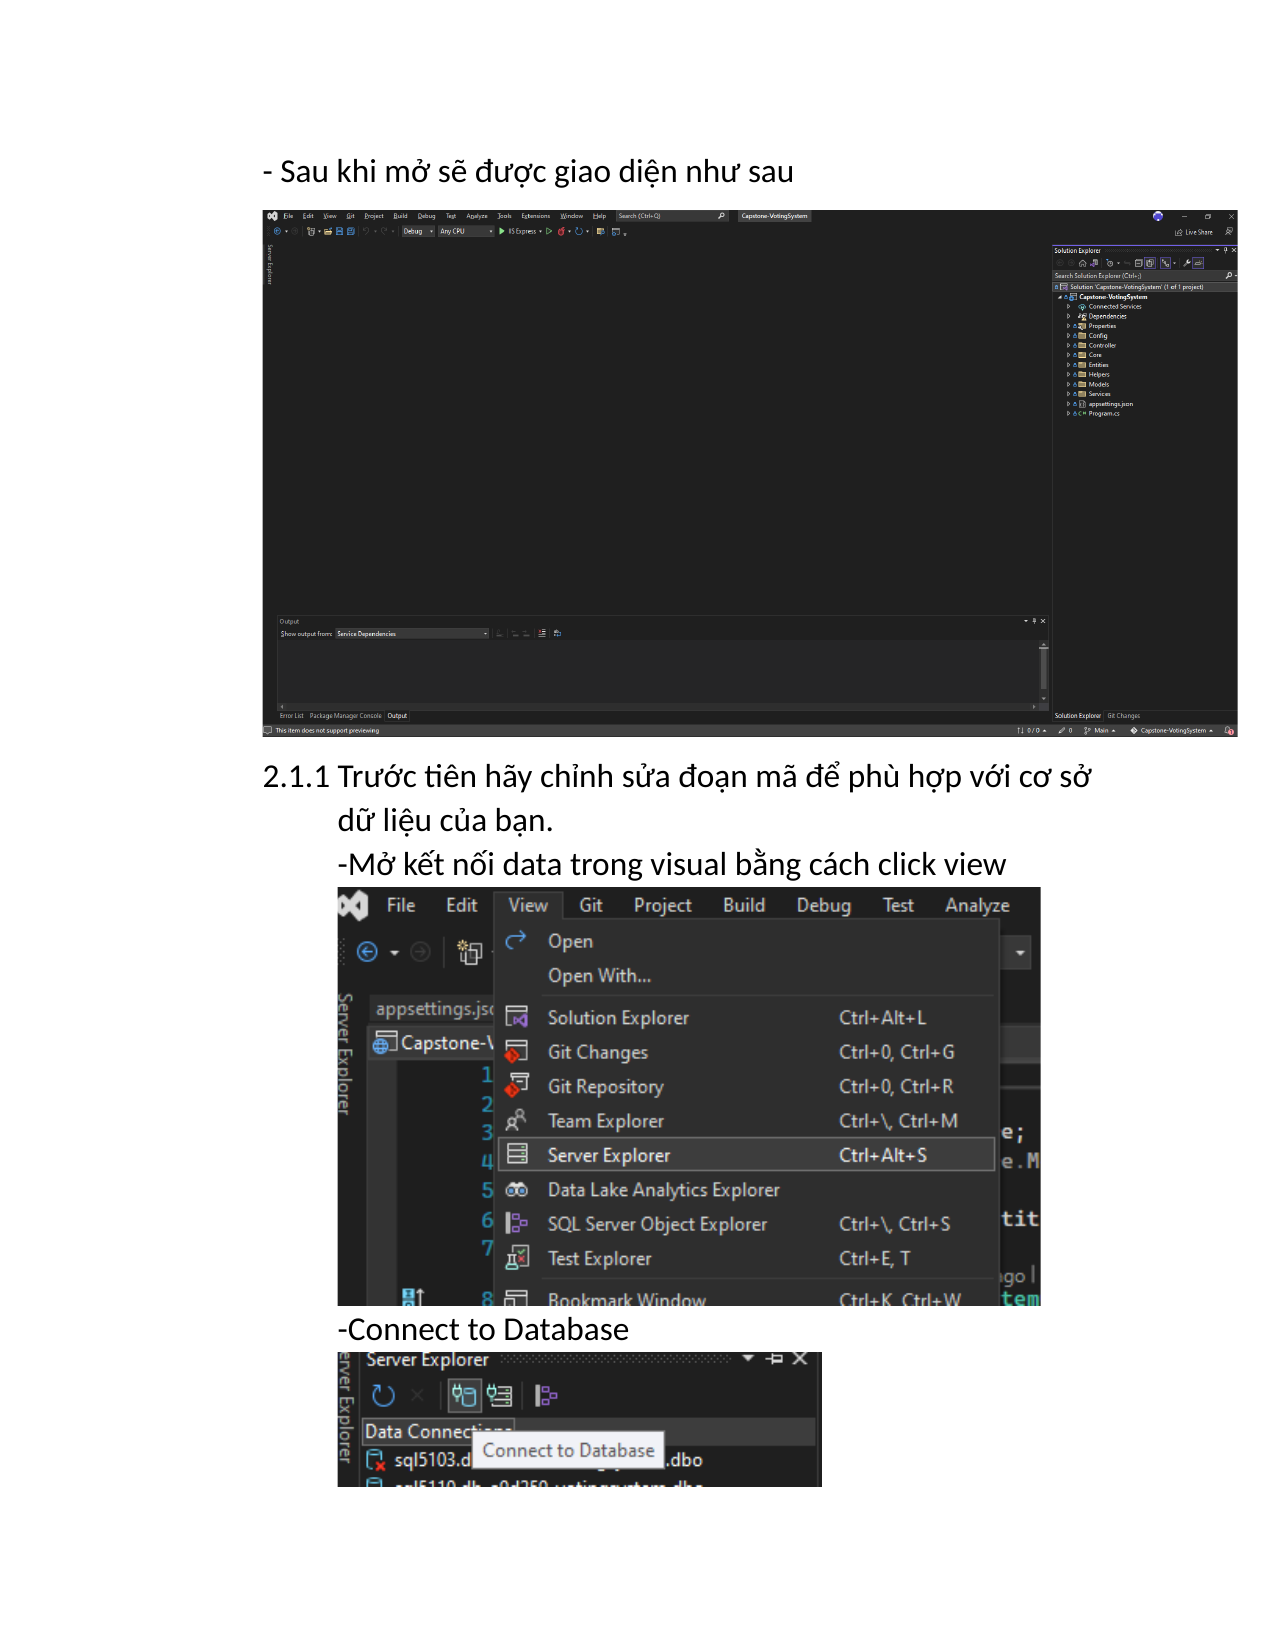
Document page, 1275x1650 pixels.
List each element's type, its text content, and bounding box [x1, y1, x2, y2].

list -Mở kết nối data trong visual bằng cách click view [337, 843, 1125, 884]
picture [337, 1352, 822, 1487]
text - Sau khi mở sẽ được giao diện như sau [187, 150, 1125, 191]
list -Connect to Database [337, 1308, 1125, 1349]
picture [337, 887, 1041, 1306]
picture [262, 210, 1238, 737]
list Trước tiên hãy chỉnh sửa đoạn mã để phù hợp với cơ sở dữ liệu của bạn. [262, 755, 1125, 840]
